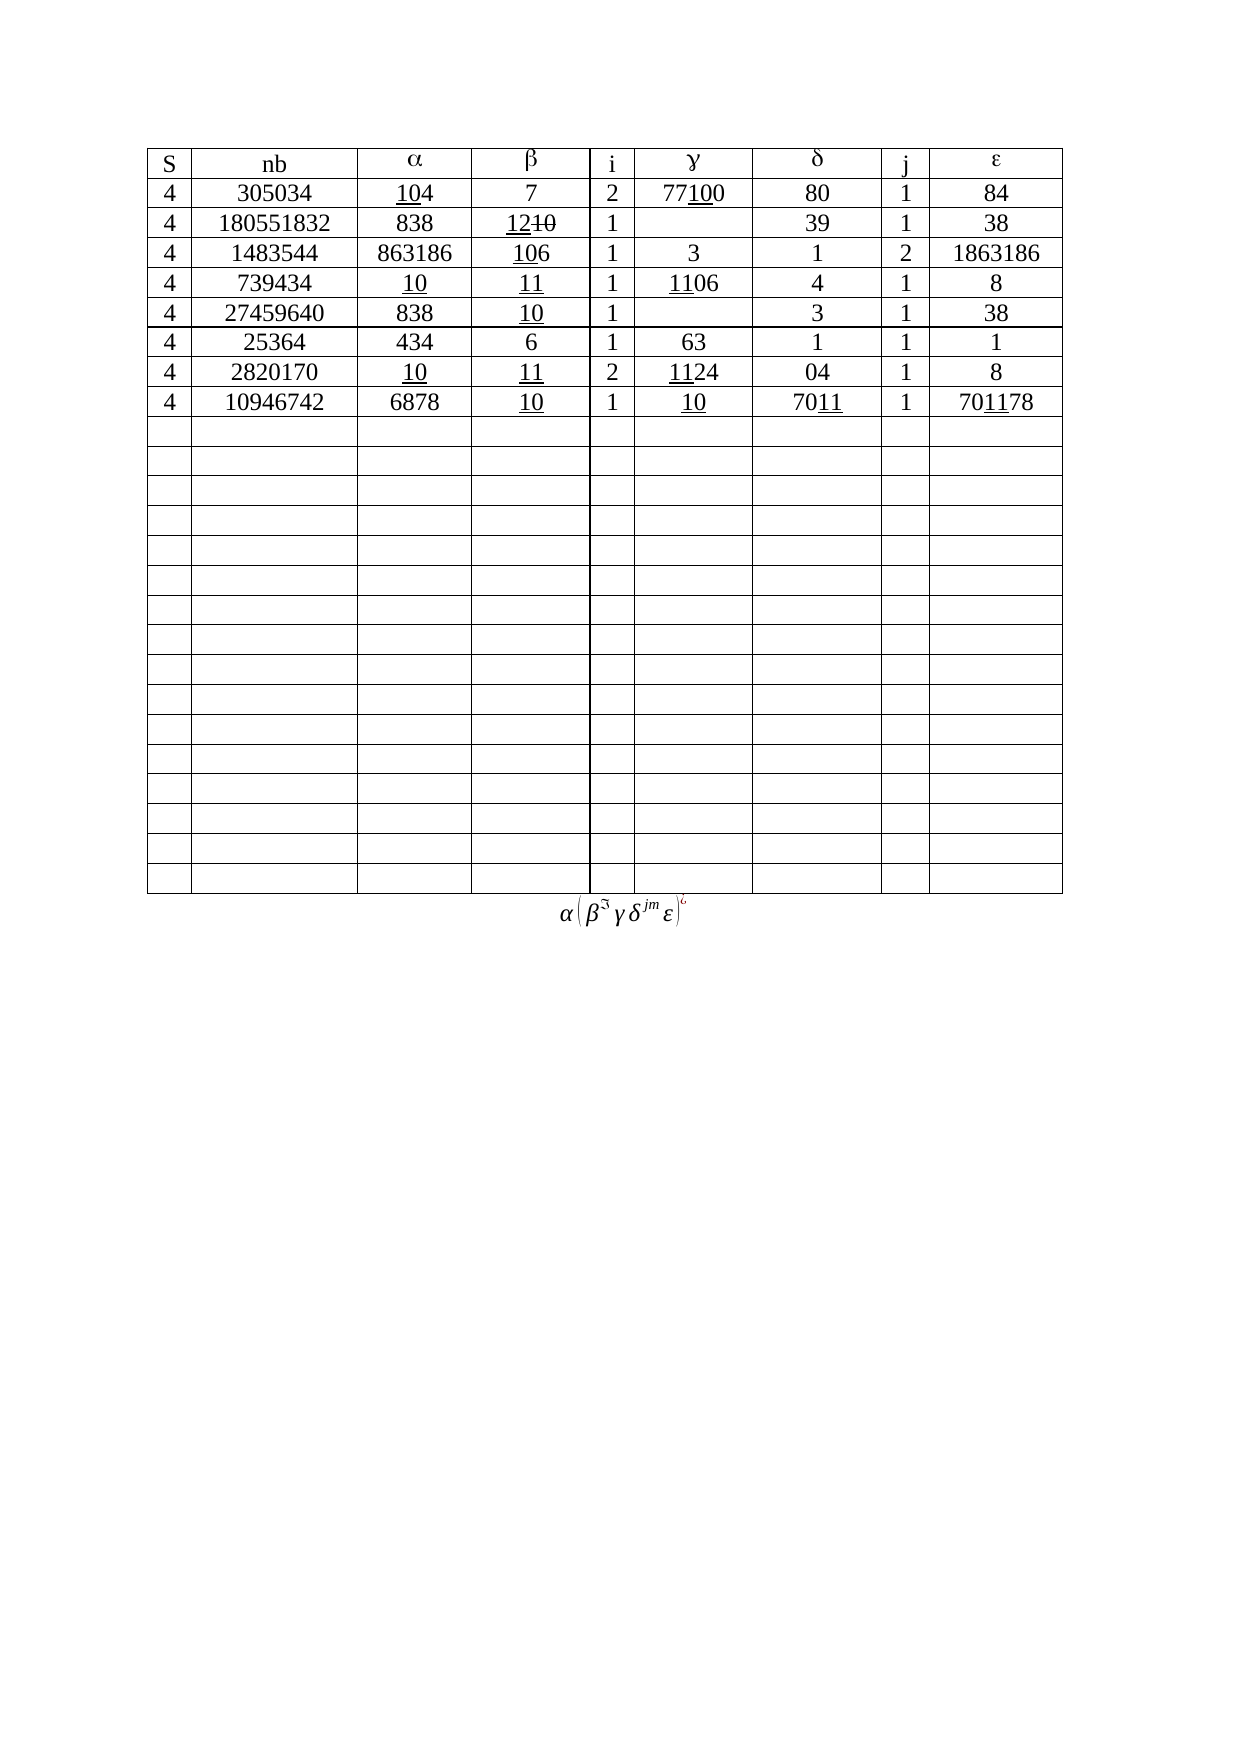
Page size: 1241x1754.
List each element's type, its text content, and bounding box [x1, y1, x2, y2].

table_cell [472, 745, 589, 773]
table_cell 1 [591, 298, 634, 326]
table_cell [591, 566, 634, 594]
table_cell [930, 506, 1062, 535]
table_cell 10 [635, 387, 752, 416]
table_cell 2 [882, 238, 929, 267]
table_header  [472, 149, 589, 177]
table_cell [635, 596, 752, 624]
table_cell [192, 625, 357, 654]
table_cell 104 [358, 179, 471, 207]
table_cell [591, 834, 634, 863]
table_cell [753, 536, 881, 565]
table_cell 1 [882, 179, 929, 207]
table_cell 8 [930, 357, 1062, 386]
table_cell [192, 536, 357, 565]
table_cell [930, 864, 1062, 892]
table_cell [635, 715, 752, 743]
table_cell [192, 566, 357, 594]
table_cell [882, 804, 929, 833]
table_cell [930, 447, 1062, 475]
table_cell 4 [148, 298, 191, 326]
table_cell 739434 [192, 268, 357, 297]
table_cell [472, 834, 589, 863]
table_cell [591, 715, 634, 743]
table_cell [882, 834, 929, 863]
table_cell [753, 774, 881, 803]
table_cell [591, 804, 634, 833]
table_cell [882, 506, 929, 535]
table_cell [882, 476, 929, 505]
table_cell [472, 447, 589, 475]
table_cell [882, 625, 929, 654]
table_cell [358, 655, 471, 684]
table_cell [930, 417, 1062, 446]
table_header  [635, 149, 752, 177]
table_cell [192, 655, 357, 684]
table_cell 6878 [358, 387, 471, 416]
table_cell [753, 655, 881, 684]
table_cell 434 [358, 328, 471, 356]
table_cell 11 [472, 357, 589, 386]
table_cell [930, 774, 1062, 803]
table_cell 11 [472, 268, 589, 297]
table_cell [192, 476, 357, 505]
table_cell [753, 625, 881, 654]
table_cell [358, 417, 471, 446]
table_cell [358, 804, 471, 833]
table_cell [358, 715, 471, 743]
table_cell [148, 804, 191, 833]
table_cell [882, 745, 929, 773]
table_cell [472, 506, 589, 535]
table_cell 1 [591, 387, 634, 416]
table_cell [591, 596, 634, 624]
table_cell [882, 447, 929, 475]
table_cell [472, 655, 589, 684]
table_cell [591, 536, 634, 565]
table_cell 180551832 [192, 208, 357, 237]
table_cell [930, 655, 1062, 684]
table_cell [930, 834, 1062, 863]
table_cell [591, 506, 634, 535]
table_cell 305034 [192, 179, 357, 207]
table_cell [472, 715, 589, 743]
table_header nb [192, 149, 357, 177]
table_cell [358, 536, 471, 565]
table_cell [591, 655, 634, 684]
table_cell 1 [591, 238, 634, 267]
table_cell [635, 298, 752, 326]
table_cell [591, 745, 634, 773]
table_cell 10 [358, 268, 471, 297]
table_cell [148, 536, 191, 565]
table_cell [192, 447, 357, 475]
table_cell 4 [148, 238, 191, 267]
table_header i [591, 149, 634, 177]
table_cell 38 [930, 208, 1062, 237]
table_cell 10 [472, 387, 589, 416]
table_cell 1863186 [930, 238, 1062, 267]
table_cell [358, 447, 471, 475]
table_cell [591, 685, 634, 714]
table_cell [635, 476, 752, 505]
table_cell [882, 566, 929, 594]
table_cell [472, 804, 589, 833]
table_cell [148, 625, 191, 654]
table_cell [753, 715, 881, 743]
table_cell [635, 566, 752, 594]
table_cell [472, 536, 589, 565]
table_cell [192, 685, 357, 714]
table_cell 863186 [358, 238, 471, 267]
table_cell 4 [148, 328, 191, 356]
table_cell 106 [472, 238, 589, 267]
table_cell 1 [882, 357, 929, 386]
table_cell [753, 834, 881, 863]
table_cell 1210 [472, 208, 589, 237]
table_cell [148, 476, 191, 505]
table_cell 4 [148, 268, 191, 297]
table_cell [358, 625, 471, 654]
table_cell [358, 685, 471, 714]
table_cell [753, 804, 881, 833]
table_cell 39 [753, 208, 881, 237]
table_header  [930, 149, 1062, 177]
table_cell 27459640 [192, 298, 357, 326]
table_cell 25364 [192, 328, 357, 356]
table_cell [635, 417, 752, 446]
table_cell [753, 745, 881, 773]
table_cell [635, 447, 752, 475]
table_cell [753, 685, 881, 714]
table_cell [192, 417, 357, 446]
table_cell [882, 715, 929, 743]
table_cell 10 [358, 357, 471, 386]
table_cell 3 [635, 238, 752, 267]
table_cell 4 [753, 268, 881, 297]
table_cell 2 [591, 357, 634, 386]
table_cell [635, 536, 752, 565]
table_cell [753, 447, 881, 475]
table_cell [635, 774, 752, 803]
table_cell [882, 655, 929, 684]
table_cell [192, 596, 357, 624]
table_cell [591, 864, 634, 892]
table_cell [192, 834, 357, 863]
table_cell [635, 804, 752, 833]
table_cell [472, 596, 589, 624]
table_cell [192, 506, 357, 535]
table_cell 1483544 [192, 238, 357, 267]
table_cell [472, 625, 589, 654]
table_cell [472, 685, 589, 714]
table_cell 8 [930, 268, 1062, 297]
table_cell [635, 625, 752, 654]
table_cell [635, 685, 752, 714]
table_cell [882, 596, 929, 624]
table_cell [753, 864, 881, 892]
table_cell [635, 208, 752, 237]
table_cell 63 [635, 328, 752, 356]
table_cell [192, 774, 357, 803]
table_cell [930, 715, 1062, 743]
table_cell [472, 476, 589, 505]
table_cell [358, 864, 471, 892]
table_cell [148, 864, 191, 892]
table_cell [358, 834, 471, 863]
table_cell 1 [882, 298, 929, 326]
table_cell 1 [591, 328, 634, 356]
table_cell 3 [753, 298, 881, 326]
table_cell [635, 834, 752, 863]
table_cell [192, 745, 357, 773]
table_header j [882, 149, 929, 177]
table_cell 6 [472, 328, 589, 356]
table_cell [358, 476, 471, 505]
table_cell [358, 596, 471, 624]
table_cell [358, 566, 471, 594]
table_cell 4 [148, 179, 191, 207]
table_cell 80 [753, 179, 881, 207]
table_cell [930, 685, 1062, 714]
table_cell [148, 655, 191, 684]
table_cell [753, 566, 881, 594]
table_cell 4 [148, 208, 191, 237]
table_cell [148, 566, 191, 594]
table_cell [882, 685, 929, 714]
table_cell [591, 625, 634, 654]
table_cell 38 [930, 298, 1062, 326]
table_cell [591, 476, 634, 505]
table_cell 77100 [635, 179, 752, 207]
table_cell [148, 685, 191, 714]
table_cell 1 [882, 387, 929, 416]
table_cell [882, 536, 929, 565]
table_header  [358, 149, 471, 177]
table_cell 7011 [753, 387, 881, 416]
table_header  [753, 149, 881, 177]
table_cell 838 [358, 208, 471, 237]
table_cell 04 [753, 357, 881, 386]
table_cell [930, 625, 1062, 654]
table_cell 10 [472, 298, 589, 326]
table_cell [148, 834, 191, 863]
table_cell 1 [591, 268, 634, 297]
table_cell [358, 745, 471, 773]
table_cell [882, 864, 929, 892]
table_cell 1 [753, 238, 881, 267]
table_cell [148, 774, 191, 803]
table_cell [635, 655, 752, 684]
table_cell [148, 745, 191, 773]
table_cell 1 [591, 208, 634, 237]
table_cell [635, 745, 752, 773]
table_cell [635, 864, 752, 892]
table_cell [753, 506, 881, 535]
table_cell [930, 536, 1062, 565]
table_cell [472, 417, 589, 446]
table_cell [930, 596, 1062, 624]
table_cell 1 [753, 328, 881, 356]
table_cell [192, 715, 357, 743]
table_cell 84 [930, 179, 1062, 207]
table_cell [753, 596, 881, 624]
table_cell 1 [882, 328, 929, 356]
table_cell 1 [882, 268, 929, 297]
table_cell [930, 804, 1062, 833]
table_header S [148, 149, 191, 177]
table_cell [472, 774, 589, 803]
table_cell [930, 566, 1062, 594]
table_cell 4 [148, 357, 191, 386]
table_cell 1 [882, 208, 929, 237]
table_cell 1124 [635, 357, 752, 386]
table_cell [148, 417, 191, 446]
table_cell [591, 774, 634, 803]
table_cell [192, 864, 357, 892]
table_cell [148, 447, 191, 475]
table_cell 701178 [930, 387, 1062, 416]
table_cell 2820170 [192, 357, 357, 386]
table_cell [882, 774, 929, 803]
table_cell 10946742 [192, 387, 357, 416]
table_cell [192, 804, 357, 833]
table_cell [358, 774, 471, 803]
table_cell [635, 506, 752, 535]
table_cell 2 [591, 179, 634, 207]
table_cell 4 [148, 387, 191, 416]
table_cell [472, 864, 589, 892]
table_cell [591, 417, 634, 446]
table_cell 1106 [635, 268, 752, 297]
table_cell [148, 506, 191, 535]
table_cell [472, 566, 589, 594]
table_cell [753, 417, 881, 446]
table_cell [930, 745, 1062, 773]
table_cell [930, 476, 1062, 505]
table_cell 7 [472, 179, 589, 207]
table_cell 1 [930, 328, 1062, 356]
table_cell [148, 715, 191, 743]
table_cell [591, 447, 634, 475]
table_cell [148, 596, 191, 624]
table_cell [358, 506, 471, 535]
table_cell [882, 417, 929, 446]
table_cell 838 [358, 298, 471, 326]
table_cell [753, 476, 881, 505]
